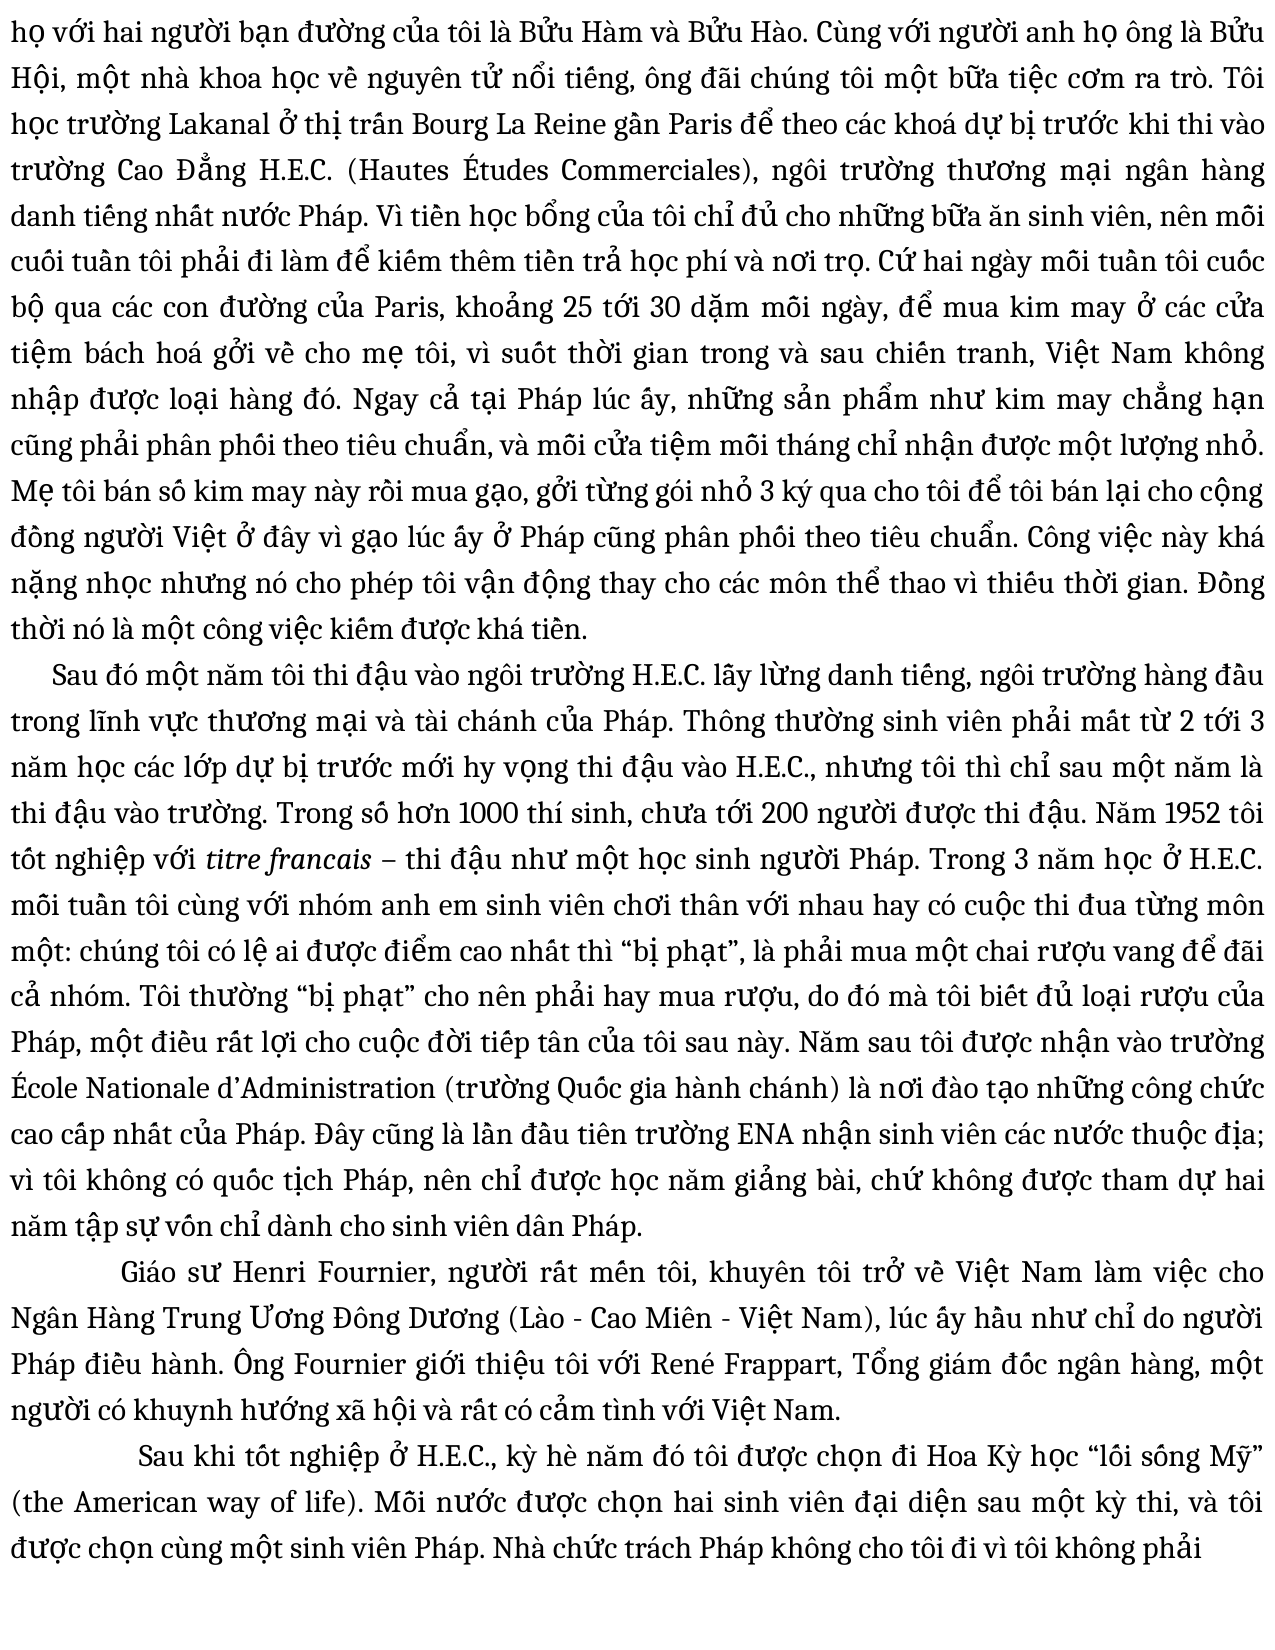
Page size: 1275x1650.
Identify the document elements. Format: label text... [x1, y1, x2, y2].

text Sau khi tốt nghiệp ở H.E.C., kỳ hè năm đó tôi được chọn đi Hoa Kỳ học “lối sống Mỹ” (the American way of life). Mỗi nước được chọn hai sinh viên đại diện sau một kỳ thi, và tôi được chọn cùng một sinh viên Pháp. Nhà chức trách Pháp không cho tôi đi vì tôi không phải [10, 1438, 1264, 1566]
text họ với hai người bạn đường của tôi là Bửu Hàm và Bửu Hào. Cùng với người anh họ ông là Bửu Hội, một nhà khoa học về nguyên tử nổi tiếng, ông đãi chúng tôi một bữa tiệc cơm ra trò. Tôi học trường Lakanal ở thị trấn Bourg La Reine gần Paris để theo các khoá dự bị trước khi thi vào trường Cao Đẳng H.E.C. (Hautes Études Commerciales), ngôi trường thương mại ngân hàng danh tiếng nhất nước Pháp. Vì tiền học bổng của tôi chỉ đủ cho những bữa ăn sinh viên, nên mỗi cuối tuần tôi phải đi làm để kiếm thêm tiền trả học phí và nơi trọ. Cứ hai ngày mỗi tuần tôi cuốc bộ qua các con đường của Paris, khoảng 25 tới 30 dặm mỗi ngày, để mua kim may ở các cửa tiệm bách hoá gởi về cho mẹ tôi, vì suốt thời gian trong và sau chiến tranh, Việt Nam không nhập được loại hàng đó. Ngay cả tại Pháp lúc ấy, những sản phẩm như kim may chẳng hạn cũng phải phân phối theo tiêu chuẩn, và mỗi cửa tiệm mỗi tháng chỉ nhận được một lượng nhỏ. Mẹ tôi bán số kim may này rồi mua gạo, gởi từng gói nhỏ 3 ký qua cho tôi để tôi bán lại cho cộng đồng người Việt ở đây vì gạo lúc ấy ở Pháp cũng phân phối theo tiêu chuẩn. Công việc này khá nặng nhọc nhưng nó cho phép tôi vận động thay cho các môn thể thao vì thiếu thời gian. Đồng thời nó là một công việc kiếm được khá tiền. [10, 14, 1265, 647]
text Giáo sư Henri Fournier, người rất mến tôi, khuyên tôi trở về Việt Nam làm việc cho Ngân Hàng Trung Ương Đông Dương (Lào - Cao Miên - Việt Nam), lúc ấy hầu như chỉ do người Pháp điều hành. Ông Fournier giới thiệu tôi với René Frappart, Tổng giám đốc ngân hàng, một người có khuynh hướng xã hội và rất có cảm tình với Việt Nam. [10, 1254, 1264, 1428]
text Sau đó một năm tôi thi đậu vào ngôi trường H.E.C. lẫy lừng danh tiếng, ngôi trường hàng đầu trong lĩnh vực thương mại và tài chánh của Pháp. Thông thường sinh viên phải mất từ 2 tới 3 năm học các lớp dự bị trước mới hy vọng thi đậu vào H.E.C., nhưng tôi thì chỉ sau một năm là thi đậu vào trường. Trong số hơn 1000 thí sinh, chưa tới 200 người được thi đậu. Năm 1952 tôi tốt nghiệp với titre francais – thi đậu như một học sinh người Pháp. Trong 3 năm học ở H.E.C. mỗi tuần tôi cùng với nhóm anh em sinh viên chơi thân với nhau hay có cuộc thi đua từng môn một: chúng tôi có lệ ai được điểm cao nhất thì “bị phạt”, là phải mua một chai rượu vang để đãi cả nhóm. Tôi thường “bị phạt” cho nên phải hay mua rượu, do đó mà tôi biết đủ loại rượu của Pháp, một điều rất lợi cho cuộc đời tiếp tân của tôi sau này. Năm sau tôi được nhận vào trường École Nationale d’Administration (trường Quốc gia hành chánh) là nơi đào tạo những công chức cao cấp nhất của Pháp. Đây cũng là lần đầu tiên trường ENA nhận sinh viên các nước thuộc địa; vì tôi không có quốc tịch Pháp, nên chỉ được học năm giảng bài, chứ không được tham dự hai năm tập sự vốn chỉ dành cho sinh viên dân Pháp. [10, 657, 1266, 1244]
